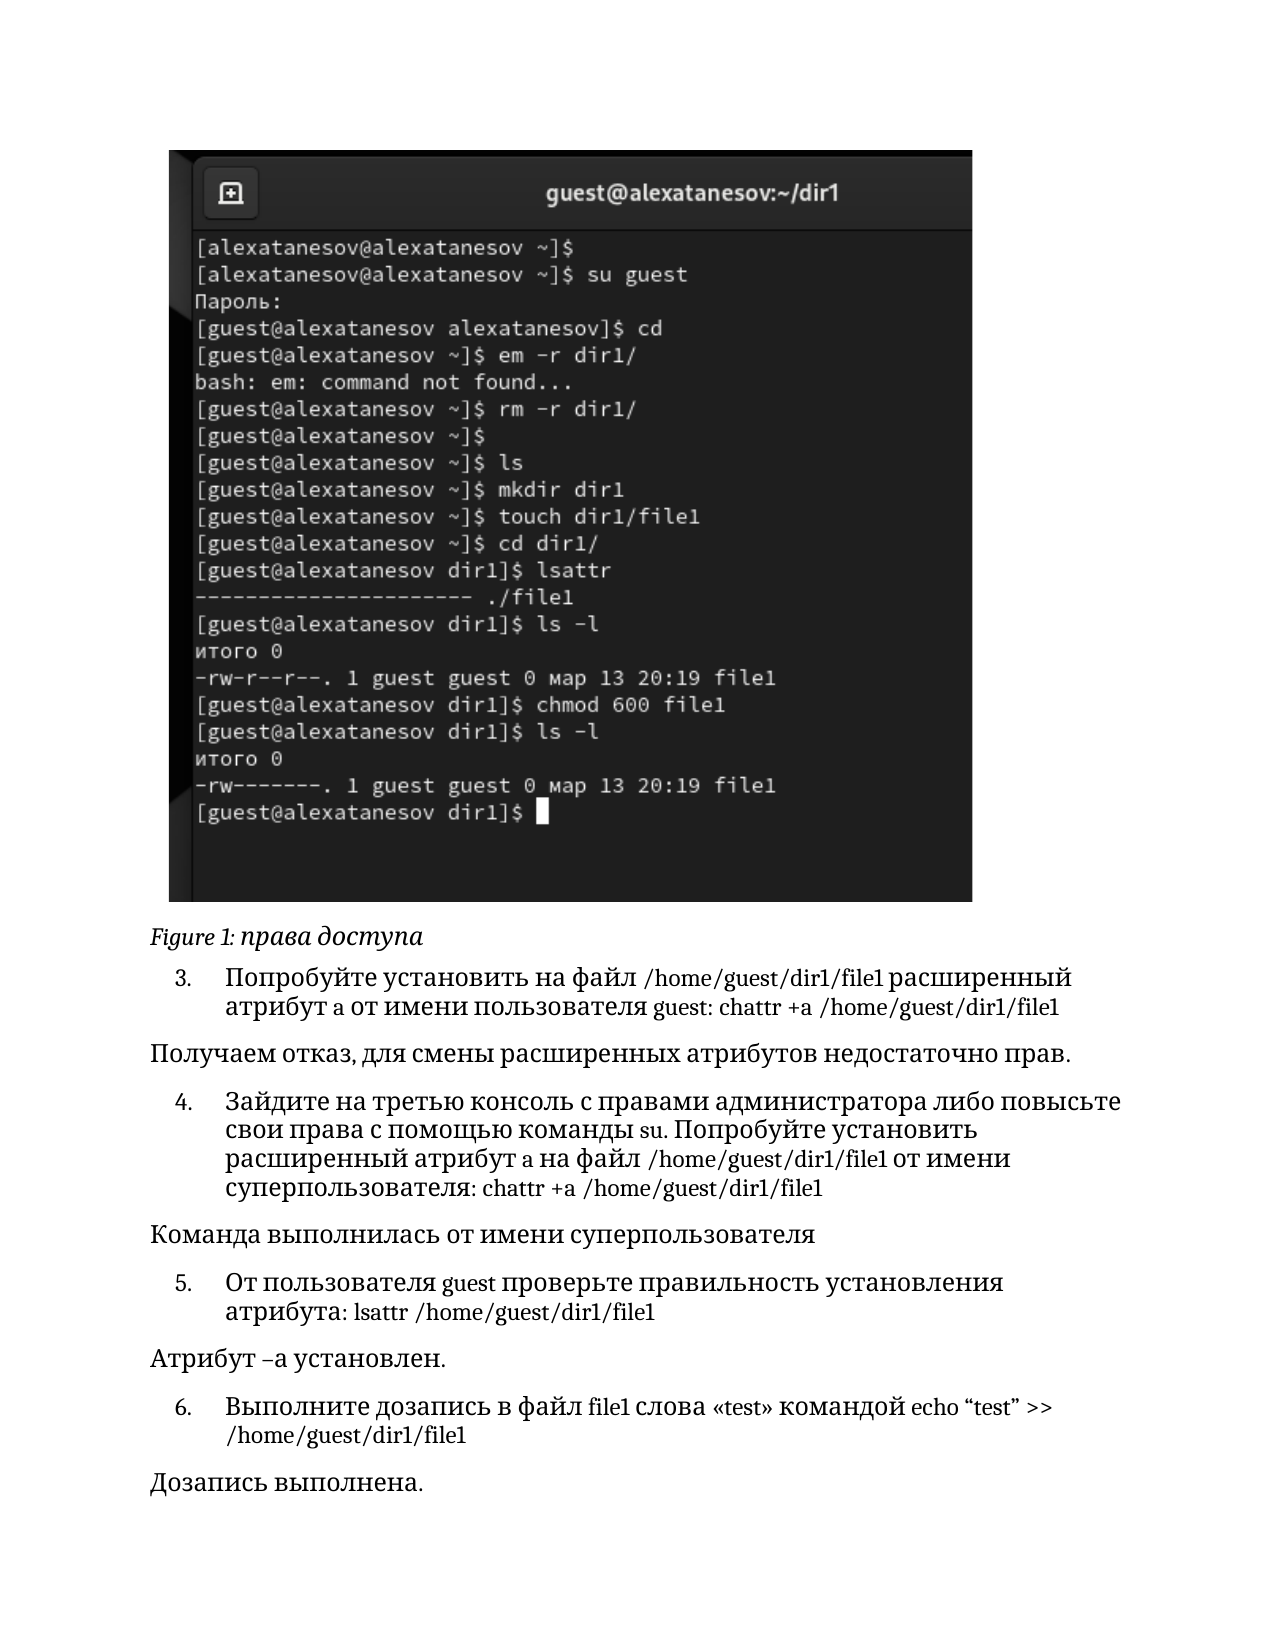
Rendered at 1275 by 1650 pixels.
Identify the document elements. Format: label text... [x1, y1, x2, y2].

text Получаем отказ, для смены расширенных атрибутов недостаточно прав. [150, 1040, 1125, 1069]
list Попробуйте установить на файл /home/guest/dir1/file1 расширенный атрибут a от имени пользователя guest: chattr +a /home/guest/dir1/file1 [175, 964, 1125, 1021]
text Атрибут –а установлен. [150, 1345, 1125, 1374]
list Зайдите на третью консоль с правами администратора либо повысьте свои права с помощью команды su. Попробуйте установить расширенный атрибут a на файл /home/guest/dir1/file1 от имени суперпользователя: chattr +a /home/guest/dir1/file1 [175, 1087, 1125, 1202]
picture [168, 150, 973, 902]
text Команда выполнилась от имени суперпользователя [150, 1221, 1125, 1250]
text Figure 1: права доступа [150, 922, 1125, 951]
list От пользователя guest проверьте правильность установления атрибута: lsattr /home/guest/dir1/file1 [175, 1269, 1125, 1326]
text Дозапись выполнена. [150, 1469, 1125, 1497]
list Выполните дозапись в файл file1 слова «test» командой echo “test” >> /home/guest/dir1/file1 [175, 1392, 1125, 1450]
